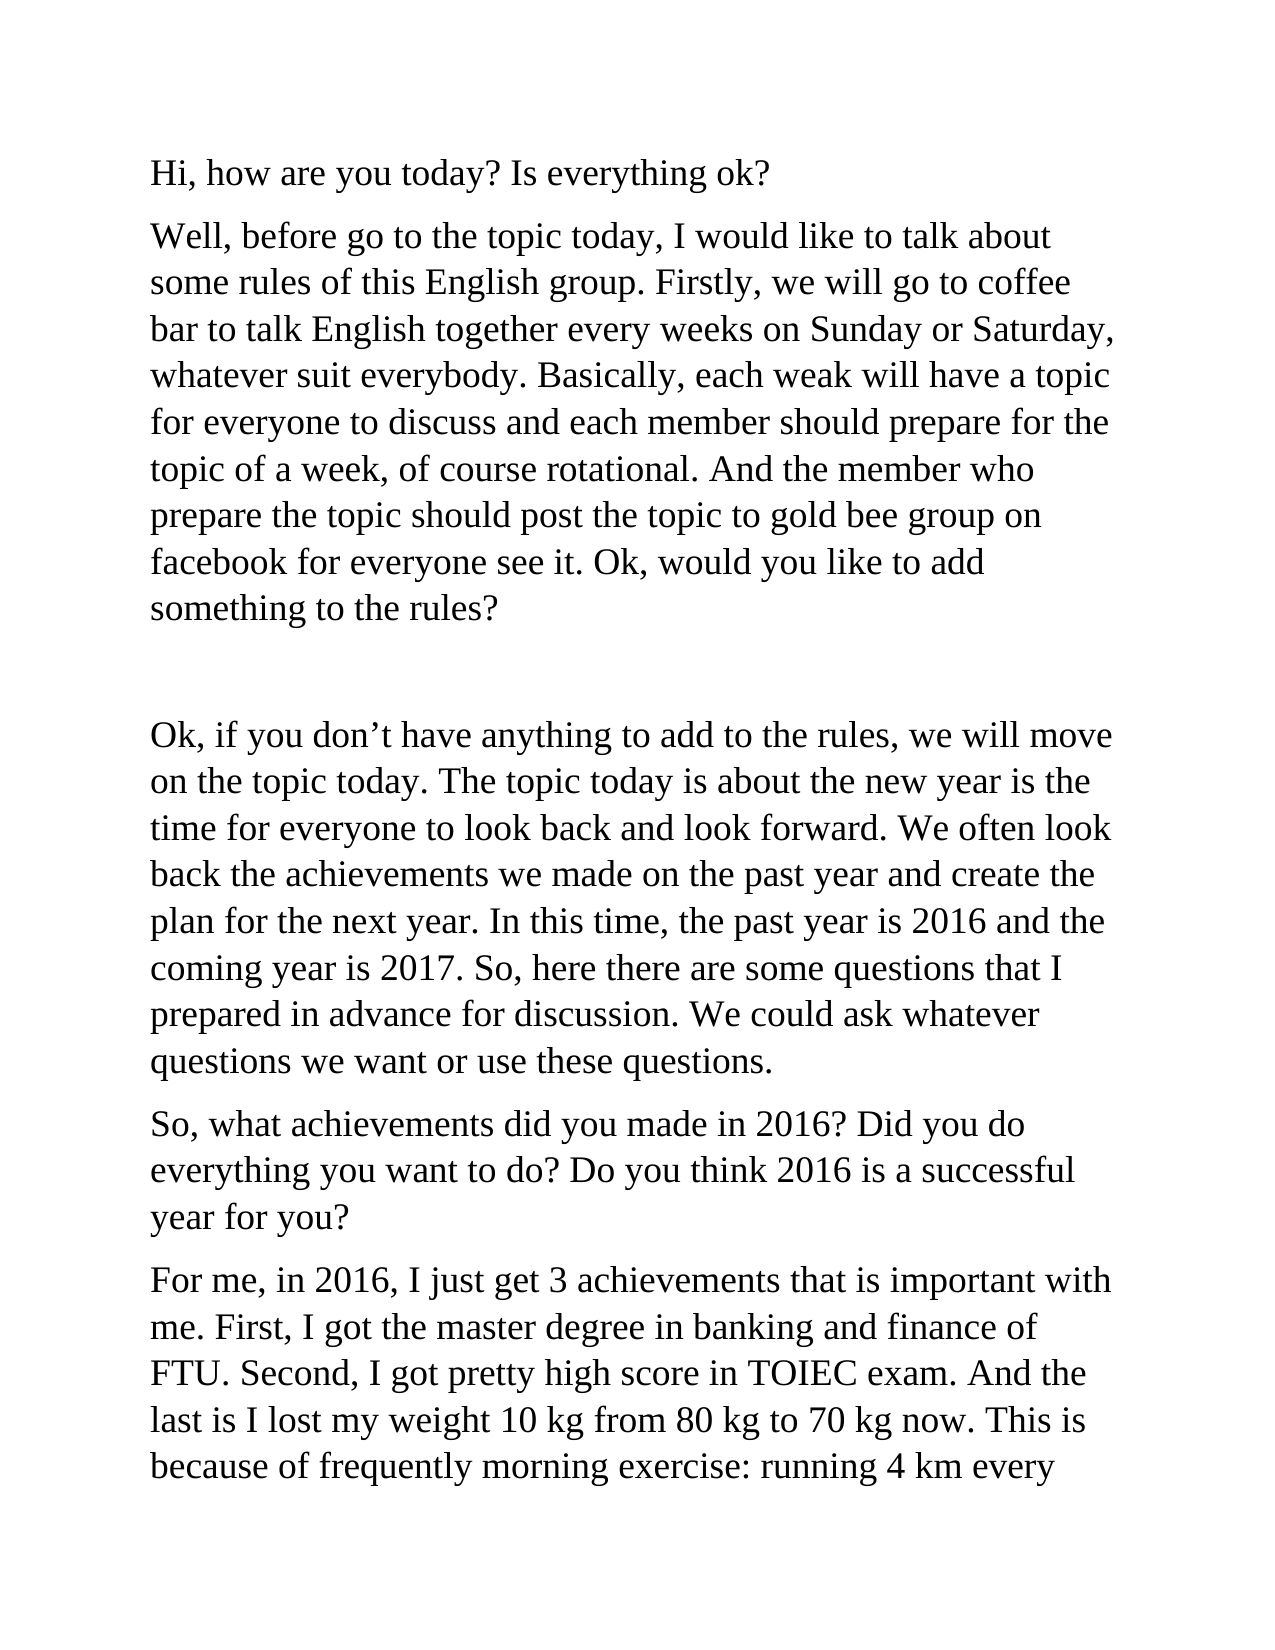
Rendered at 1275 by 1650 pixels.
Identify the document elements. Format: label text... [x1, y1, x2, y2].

text Ok, if you don’t have anything to add to the rules, we will move on the topic today. The topic today is about the new year is the time for everyone to look back and look forward. We often look back the achievements we made on the past year and create the plan for the next year. In this time, the past year is 2016 and the coming year is 2017. So, here there are some questions that I prepared in advance for discussion. We could ask whatever questions we want or use these questions. [150, 712, 1125, 1081]
text Hi, how are you today? Is everything ok? [150, 150, 1125, 193]
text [150, 1258, 1125, 1487]
text Well, before go to the topic today, I would like to talk about some rules of this English group. Firstly, we will go to coffee bar to talk English together every weeks on Sunday or Saturday, whatever suit everybody. Basically, each weak will have a topic for everyone to discuss and each member should prepare for the topic of a week, of course rotational. And the member who prepare the topic should post the topic to gold bee group on facebook for everyone see it. Ok, would you like to add something to the rules? [150, 213, 1125, 629]
text So, what achievements did you made in 2016? Did you do everything you want to do? Do you think 2016 is a successful year for you? [150, 1101, 1125, 1238]
